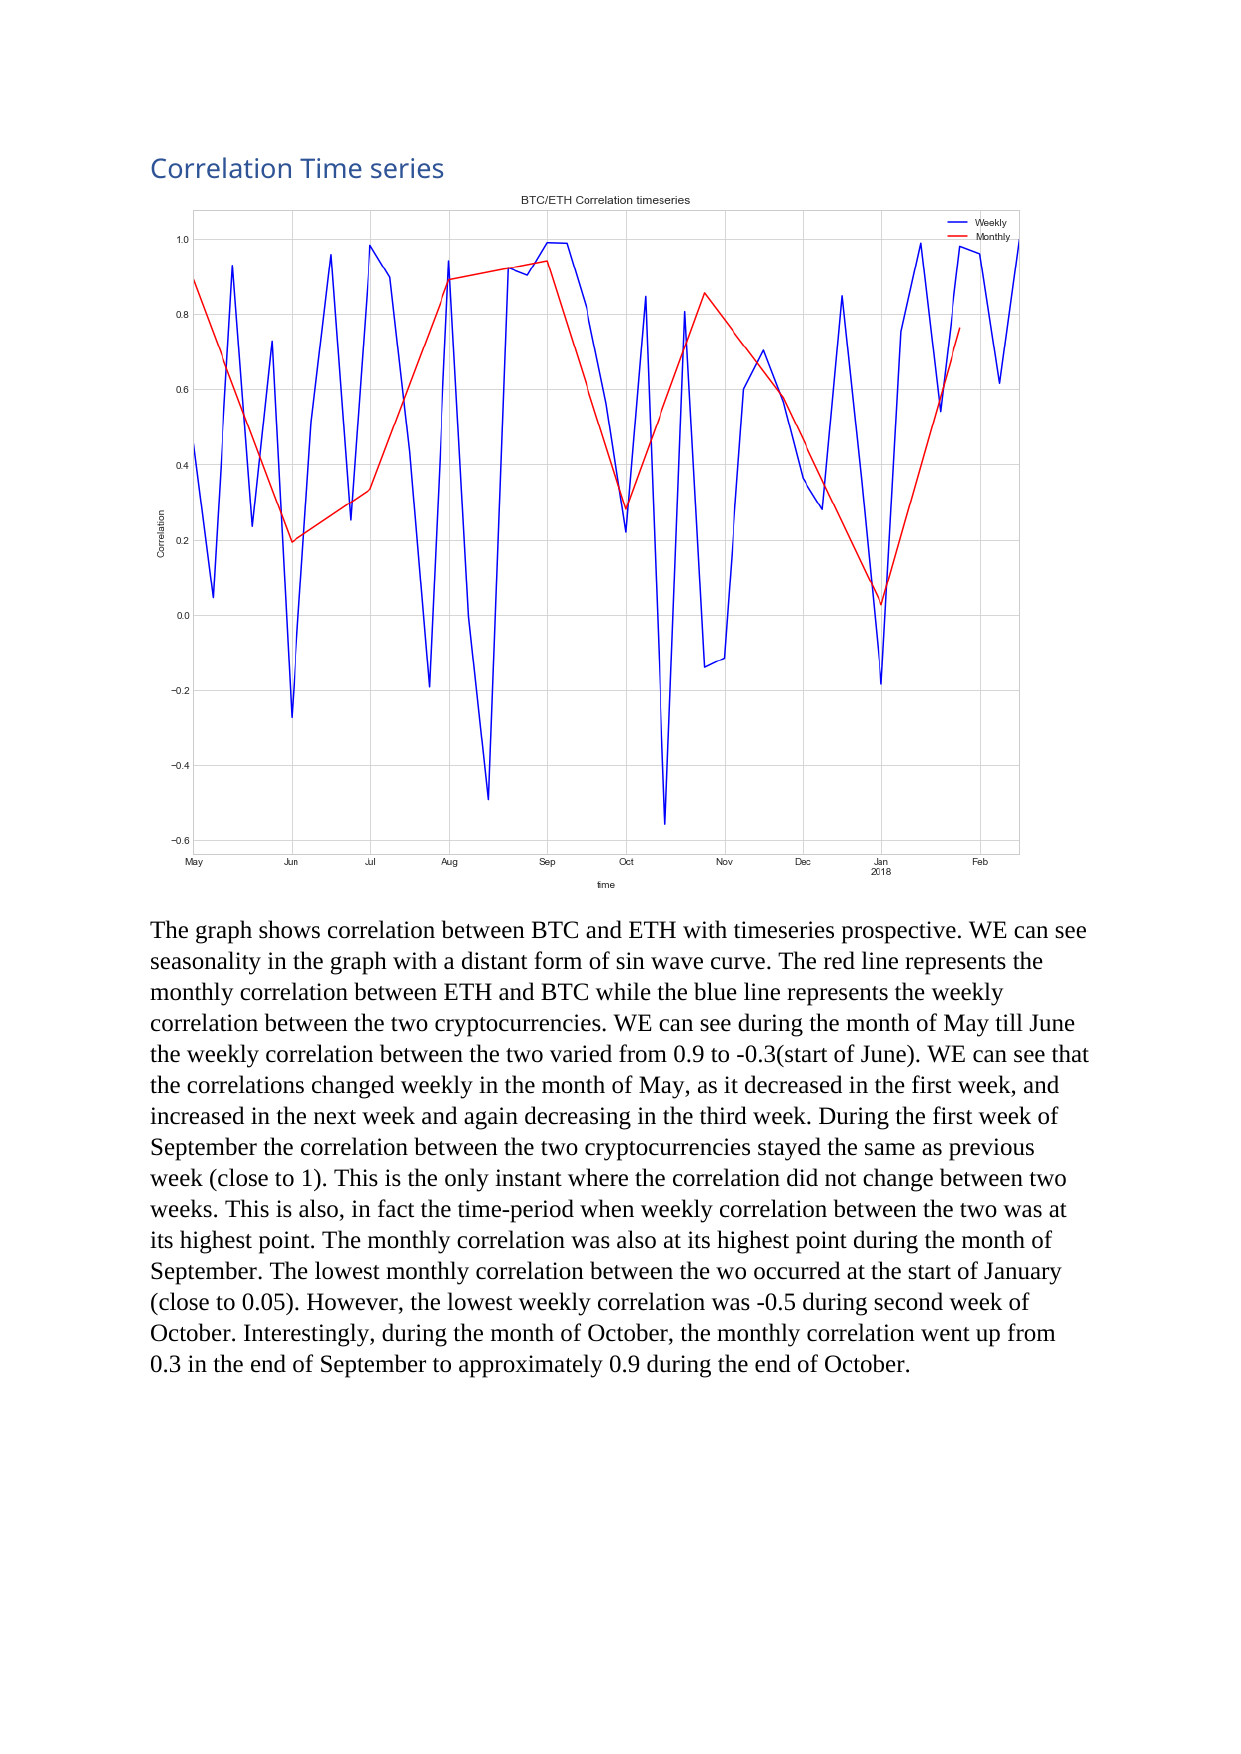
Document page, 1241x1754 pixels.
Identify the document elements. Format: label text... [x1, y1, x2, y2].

picture [150, 189, 1025, 896]
subtitle Correlation Time series [150, 150, 1090, 187]
text The graph shows correlation between BTC and ETH with timeseries prospective. WE can see seasonality in the graph with a distant form of sin wave curve. The red line represents the monthly correlation between ETH and BTC while the blue line represents the weekly correlation between the two cryptocurrencies. WE can see during the month of May till June the weekly correlation between the two varied from 0.9 to -0.3(start of June). WE can see that the correlations changed weekly in the month of May, as it decreased in the first week, and increased in the next week and again decreasing in the third week. During the first week of September the correlation between the two cryptocurrencies stayed the same as previous week (close to 1). This is the only instant where the correlation did not change between two weeks. This is also, in fact the time-period when weekly correlation between the two was at its highest point. The monthly correlation was also at its highest point during the month of September. The lowest monthly correlation between the wo occurred at the start of January (close to 0.05). However, the lowest weekly correlation was -0.5 during second week of October. Interestingly, during the month of October, the monthly correlation went up from 0.3 in the end of September to approximately 0.9 during the end of October. [150, 915, 1090, 1378]
